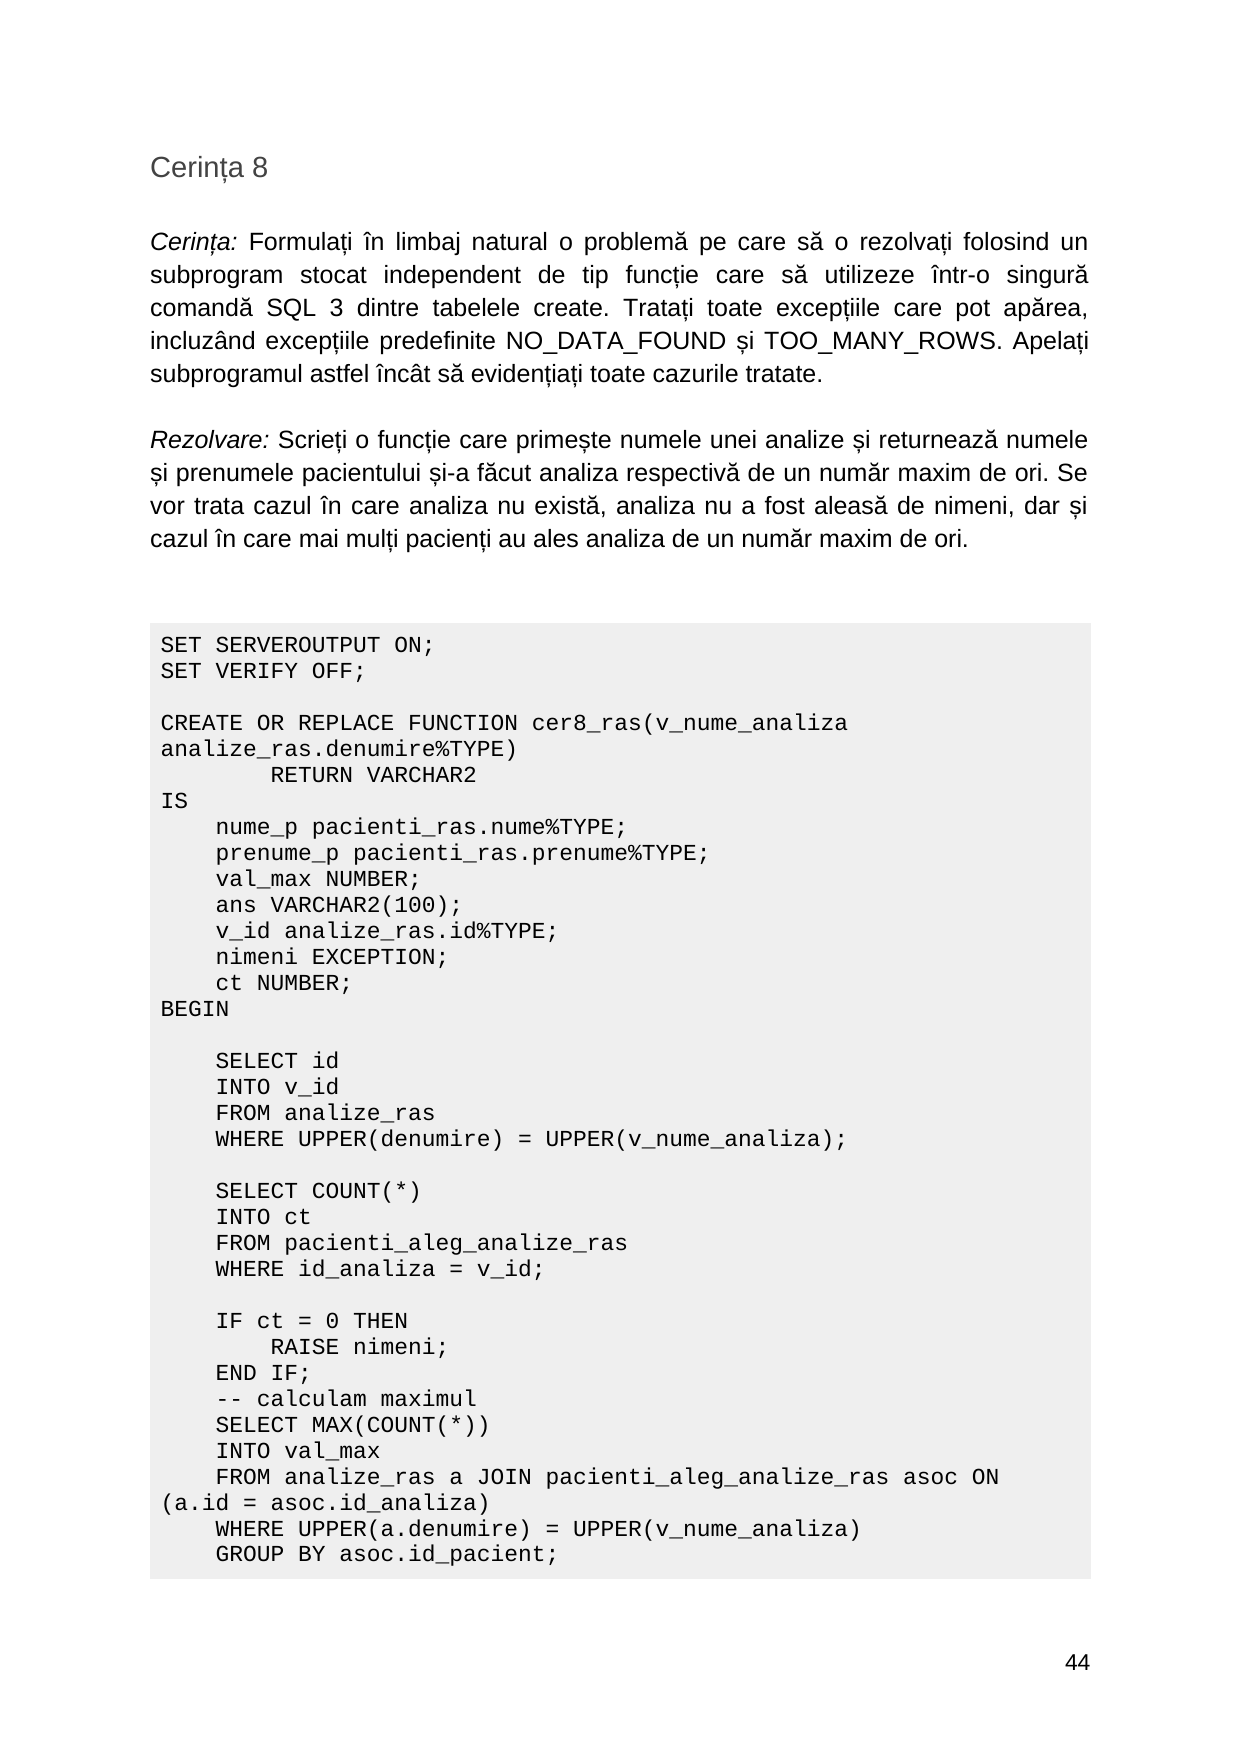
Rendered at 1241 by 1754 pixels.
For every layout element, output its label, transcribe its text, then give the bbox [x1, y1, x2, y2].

text Rezolvare: Scrieți o funcție care primește numele unei analize și returnează numele și prenumele pacientului și-a făcut analiza respectivă de un număr maxim de ori. Se vor trata cazul în care analiza nu există, analiza nu a fost aleasă de nimeni, dar și cazul în care mai mulți pacienți au ales analiza de un număr maxim de ori. [150, 425, 1090, 553]
text Cerința: Formulați în limbaj natural o problemă pe care să o rezolvați folosind un subprogram stocat independent de tip funcție care să utilizeze într-o singură comandă SQL 3 dintre tabelele create. Tratați toate excepțiile care pot apărea, incluzând excepțiile predefinite NO_DATA_FOUND și TOO_MANY_ROWS. Apelați subprogramul astfel încât să evidențiați toate cazurile tratate. [150, 227, 1090, 388]
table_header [150, 623, 1091, 1579]
subtitle Cerința 8 [150, 150, 1090, 183]
